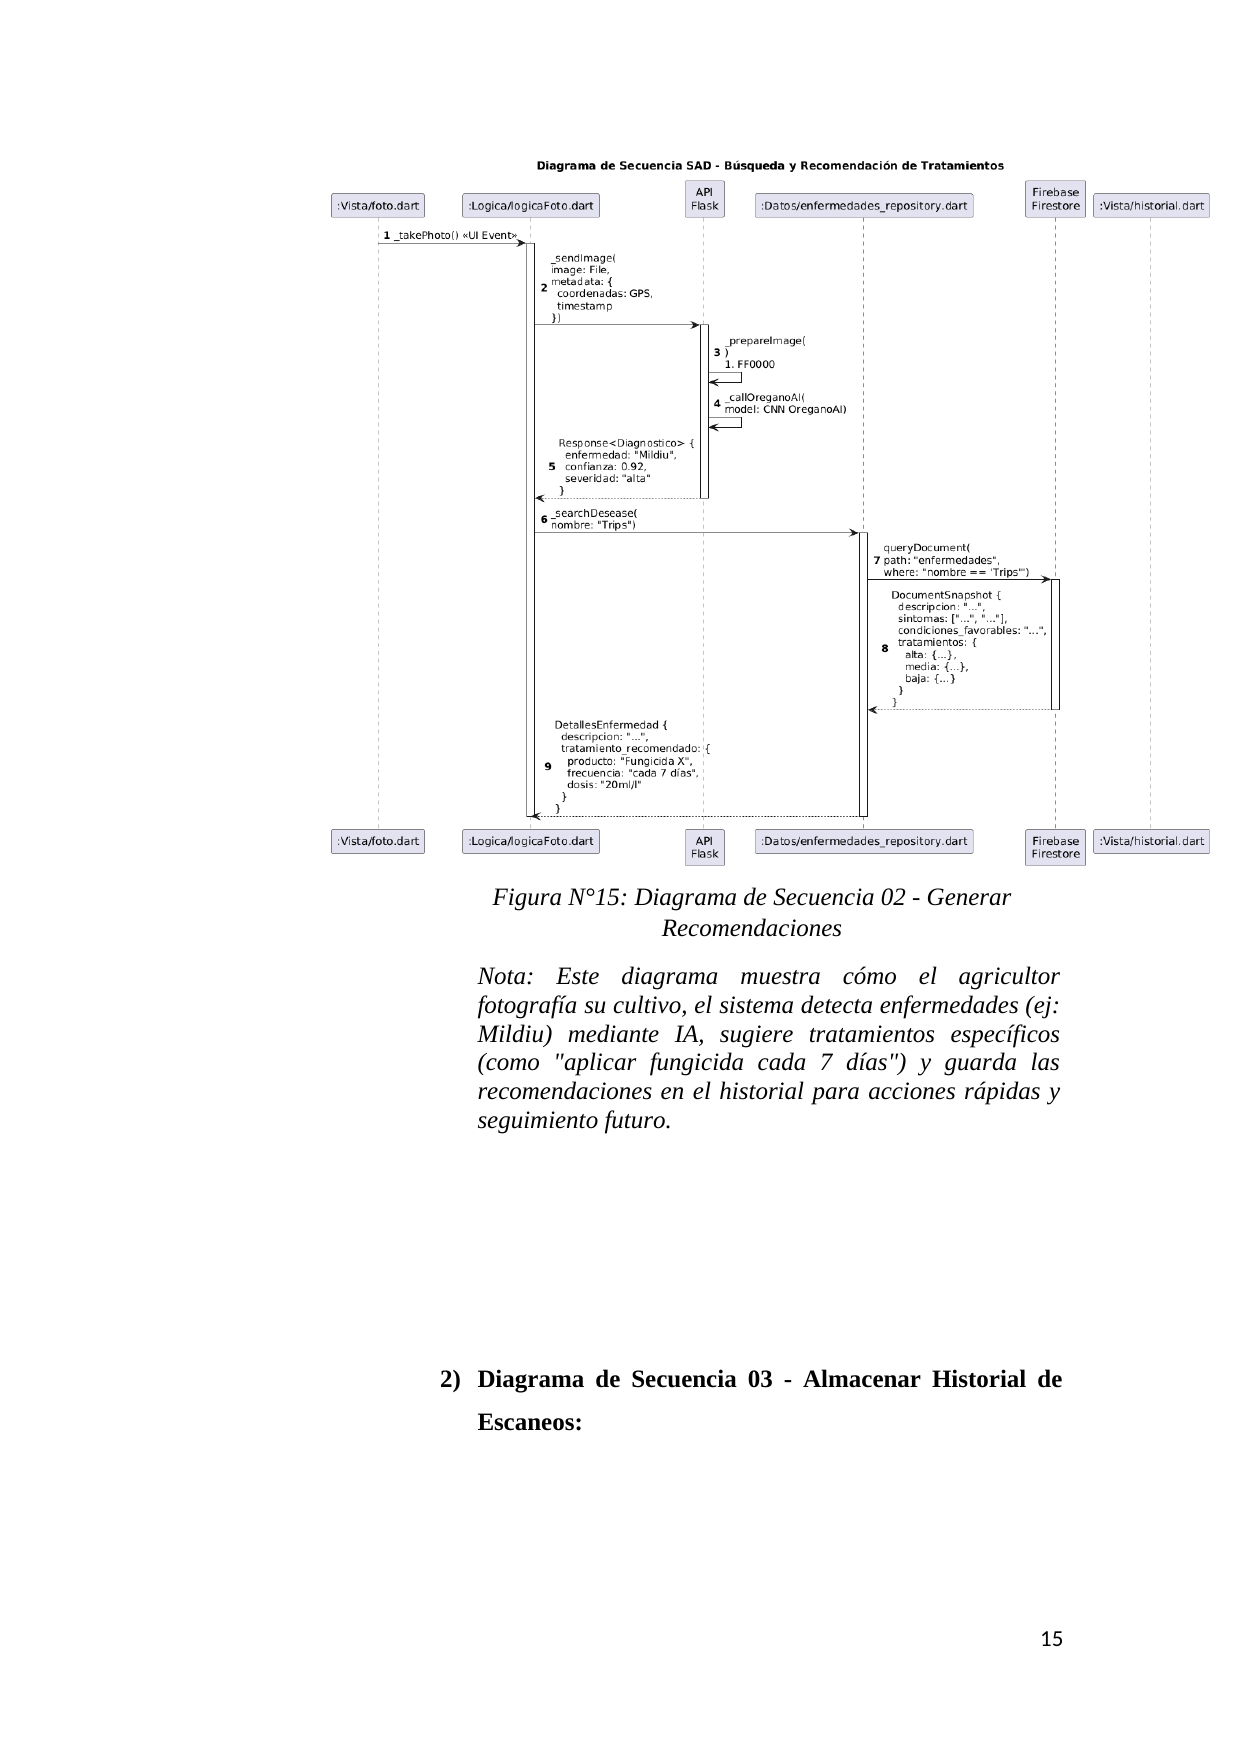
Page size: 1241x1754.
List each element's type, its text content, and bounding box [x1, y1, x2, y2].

picture [327, 147, 1213, 869]
text Figura N°15: Diagrama de Secuencia 02 - Generar Recomendaciones [443, 882, 1063, 942]
list Diagrama de Secuencia 03 - Almacenar Historial de Escaneos: [440, 1364, 1063, 1436]
text Nota: Este diagrama muestra cómo el agricultor fotografía su cultivo, el sistema detecta enfermedades (ej: Mildiu) mediante IA, sugiere tratamientos específicos (como "aplicar fungicida cada 7 días") y guarda las recomendaciones en el historial para acciones rápidas y seguimiento futuro. [477, 961, 1063, 1134]
